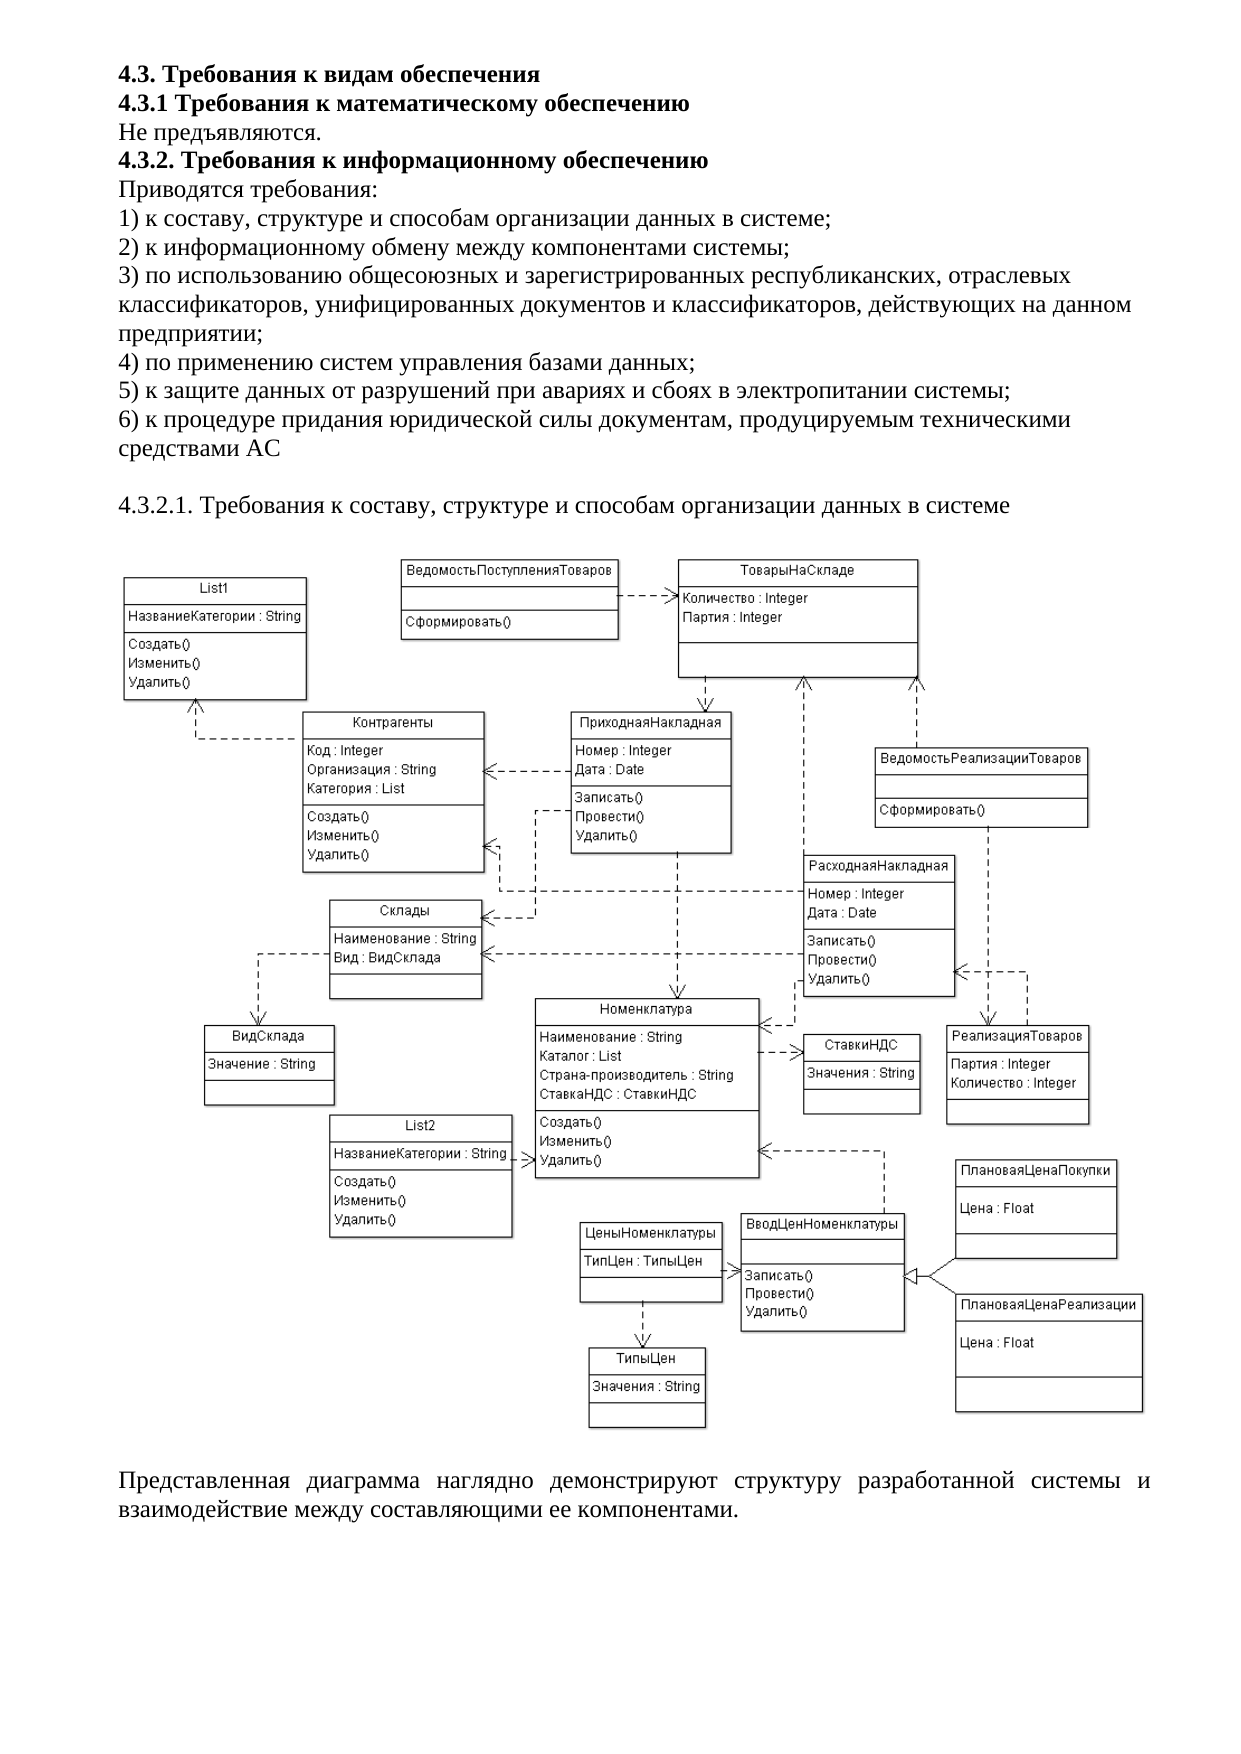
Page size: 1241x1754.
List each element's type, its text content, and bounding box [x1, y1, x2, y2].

text 3) по использованию общесоюзных и зарегистрированных республиканских, отраслевых классификаторов, унифицированных документов и классификаторов, действующих на данном предприятии; [118, 260, 1152, 347]
text 5) к защите данных от разрушений при авариях и сбоях в электропитании системы; [118, 375, 1152, 404]
text 6) к процедуре придания юридической силы документам, продуцируемым техническими средствами АС [118, 404, 1152, 462]
text 4.3.2.1. Требования к составу, структуре и способам организации данных в системе [118, 490, 1152, 519]
text 4.3.2. Требования к информационному обеспечению [118, 145, 1152, 174]
text Представленная диаграмма наглядно демонстрируют структуру разработанной системы и взаимодействие между составляющими ее компонентами. [118, 1465, 1152, 1522]
text 4.3. Требования к видам обеспечения [118, 59, 1152, 88]
text 2) к информационному обмену между компонентами системы; [118, 232, 1152, 260]
text 1) к составу, структуре и способам организации данных в системе; [118, 203, 1152, 232]
text 4.3.1 Требования к математическому обеспечению [118, 88, 1152, 117]
text 4) по применению систем управления базами данных; [118, 347, 1152, 375]
text Не предъявляются. [118, 117, 1152, 145]
text Приводятся требования: [118, 174, 1152, 203]
picture [118, 547, 1152, 1437]
